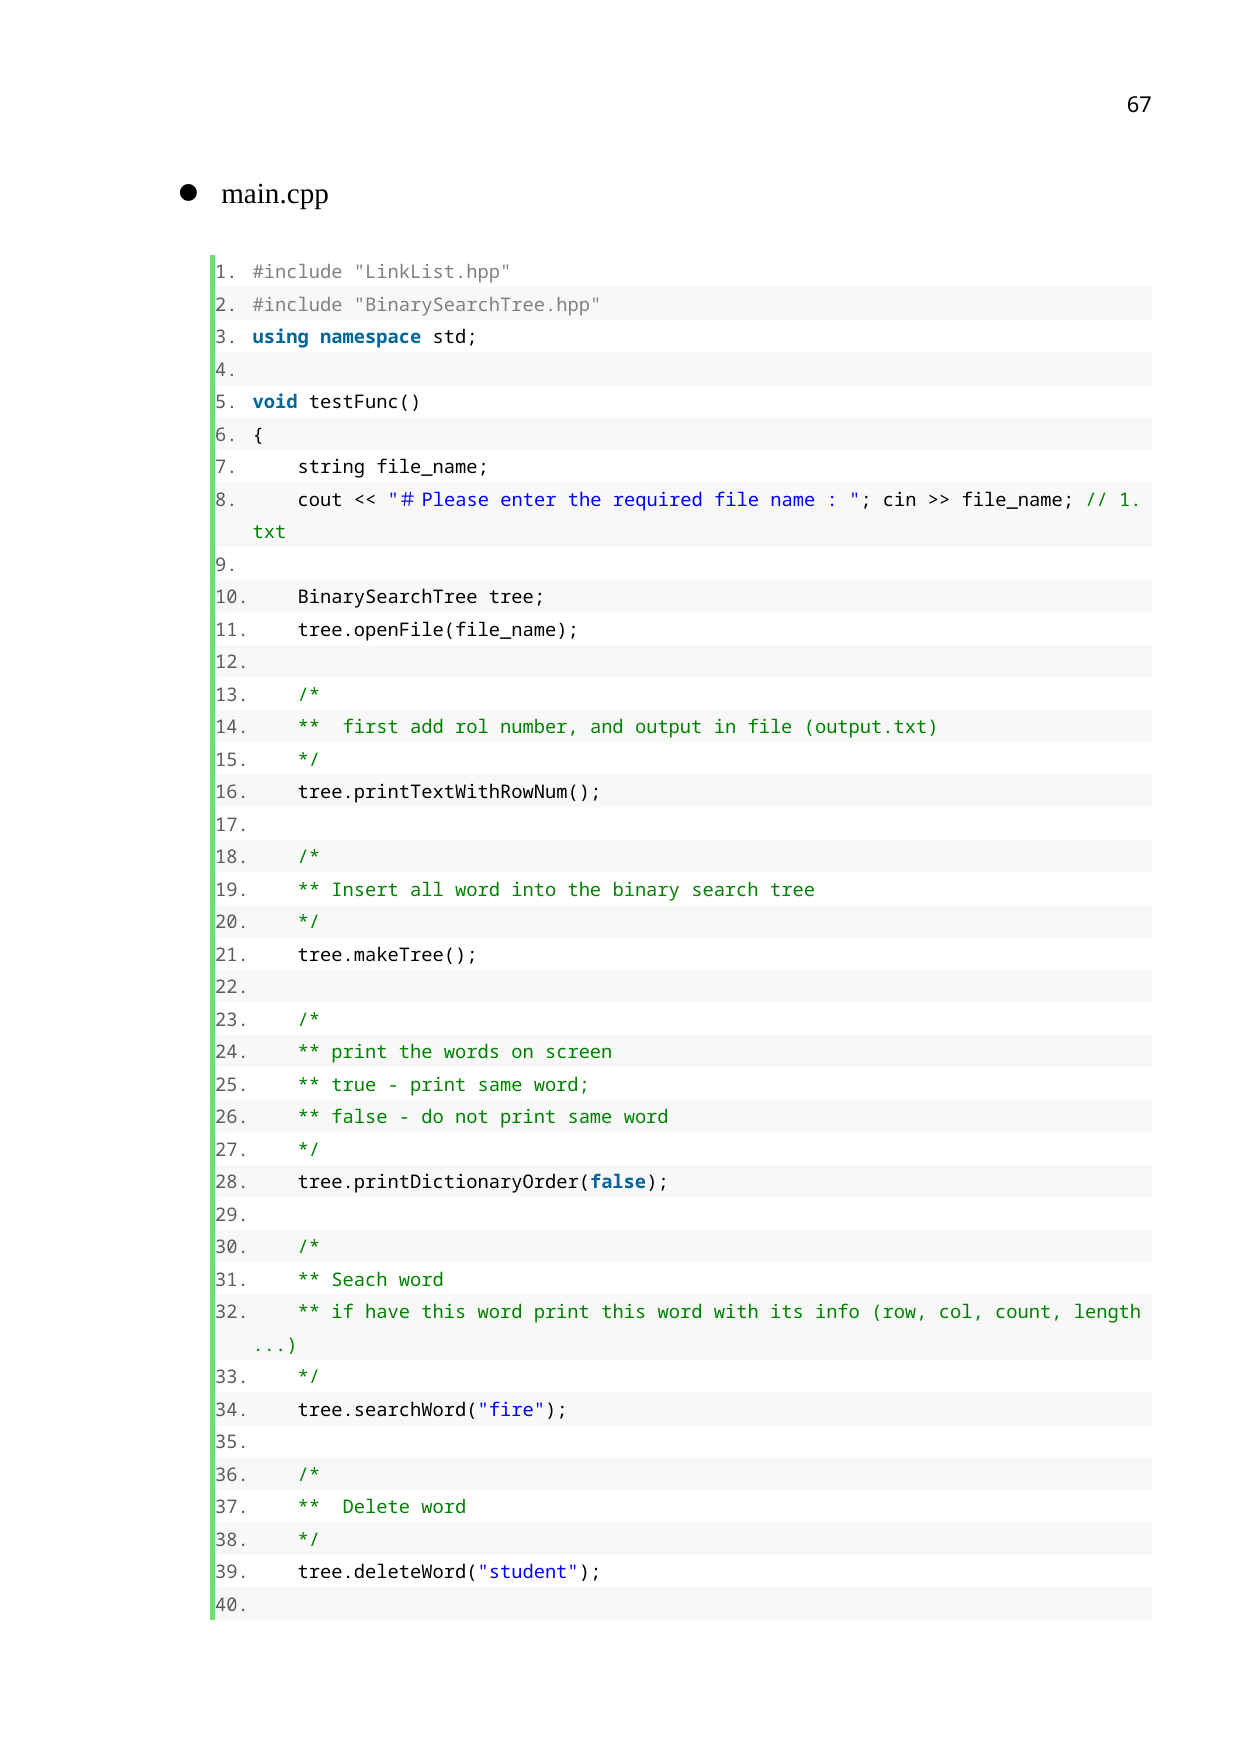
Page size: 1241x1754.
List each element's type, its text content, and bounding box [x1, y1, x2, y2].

list tree.searchWord("fire"); [215, 1392, 1152, 1425]
list ** if have this word print this word with its info (row, col, count, length...) [215, 1295, 1152, 1360]
list tree.openFile(file_name); [215, 612, 1152, 645]
list */ [215, 1132, 1152, 1165]
list */ [215, 1360, 1152, 1392]
list ** Seach word [215, 1262, 1152, 1295]
list cout << "＃ Please enter the required file name : "; cin >> file_name; // 1.txt [215, 482, 1152, 547]
list tree.printDictionaryOrder(false); [215, 1165, 1152, 1197]
list ** Insert all word into the binary search tree [215, 872, 1152, 905]
list tree.makeTree(); [215, 937, 1152, 970]
list string file_name; [215, 450, 1152, 482]
list ** true - print same word; [215, 1067, 1152, 1100]
list tree.deleteWord("student"); [215, 1555, 1152, 1587]
list */ [215, 905, 1152, 937]
list */ [215, 742, 1152, 775]
list tree.printTextWithRowNum(); [215, 775, 1152, 807]
list #include "BinarySearchTree.hpp" [215, 287, 1152, 320]
list void testFunc() [215, 385, 1152, 417]
list BinarySearchTree tree; [215, 580, 1152, 612]
list main.cpp [177, 161, 1152, 226]
list /* [215, 840, 1152, 872]
list /* [215, 1002, 1152, 1035]
list ** Delete word [215, 1490, 1152, 1522]
list /* [215, 1230, 1152, 1262]
list using namespace std; [215, 320, 1152, 352]
list */ [215, 1522, 1152, 1555]
list /* [215, 1457, 1152, 1490]
list { [215, 417, 1152, 450]
list #include "LinkList.hpp" [215, 255, 1152, 287]
list /* [215, 677, 1152, 710]
list ** print the words on screen [215, 1035, 1152, 1067]
list ** false - do not print same word [215, 1100, 1152, 1132]
list ** first add rol number, and output in file (output.txt) [215, 710, 1152, 742]
